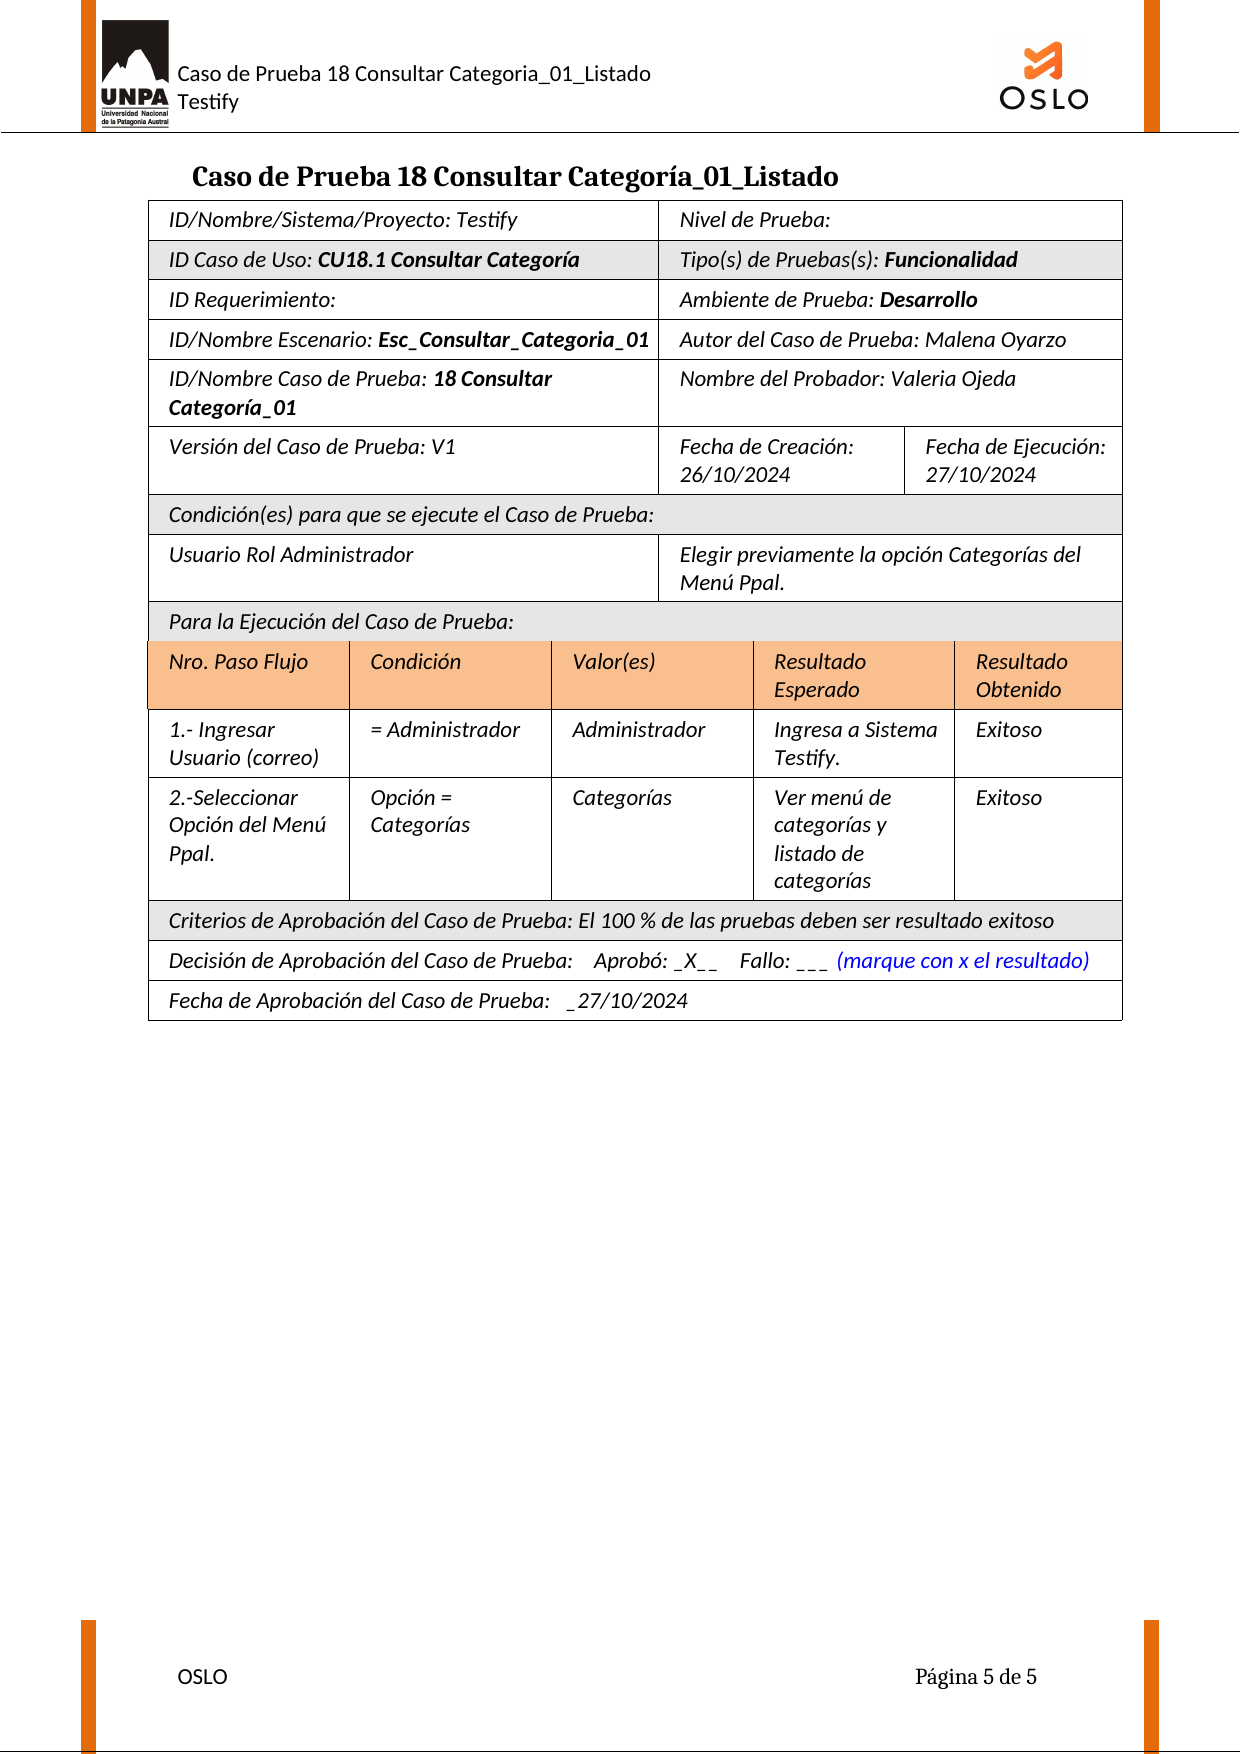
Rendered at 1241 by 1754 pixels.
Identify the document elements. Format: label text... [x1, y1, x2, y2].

table_cell Tipo(s) de Pruebas(s): Funcionalidad [659, 241, 1122, 279]
picture [997, 34, 1088, 110]
table_cell Versión del Caso de Prueba: V1 [149, 427, 658, 494]
table_cell Condición(es) para que se ejecute el Caso de Prueba: [149, 495, 1122, 534]
table_cell Categorías [552, 778, 753, 900]
table_cell Exitoso [955, 778, 1122, 900]
table_cell Valor(es) [552, 641, 753, 709]
table_cell ID/Nombre Caso de Prueba: 18 Consultar Categoría_01 [149, 360, 658, 426]
table_cell ID/Nombre Escenario: Esc_Consultar_Categoria_01 [149, 320, 658, 359]
table_cell = Administrador [350, 710, 551, 777]
table_cell Exitoso [955, 710, 1122, 777]
table_cell Elegir previamente la opción Categorías del Menú Ppal. [659, 535, 1122, 601]
table_cell ID Requerimiento: [149, 280, 658, 319]
table_cell Fecha de Creación: 26/10/2024 [659, 427, 904, 494]
table_cell Ver menú de categorías y listado de categorías [754, 778, 954, 900]
table_cell 2.-Seleccionar Opción del Menú Ppal. [149, 778, 349, 900]
table_cell Resultado Obtenido [955, 641, 1122, 709]
table_cell Nombre del Probador: Valeria Ojeda [659, 360, 1122, 426]
table_cell ID Caso de Uso: CU18.1 Consultar Categoría [149, 241, 658, 279]
table_cell Fecha de Ejecución: 27/10/2024 [905, 427, 1122, 494]
table_cell Ingresa a Sistema Testify. [754, 710, 954, 777]
text Caso de Prueba 18 Consultar Categoría_01_Listado [192, 160, 1063, 193]
table_header Nivel de Prueba: [659, 201, 1122, 239]
picture [100, 18, 170, 129]
table_cell Nro. Paso Flujo [148, 641, 349, 709]
table_cell Para la Ejecución del Caso de Prueba: [149, 602, 1122, 641]
table_cell Autor del Caso de Prueba: Malena Oyarzo [659, 320, 1122, 359]
table_header ID/Nombre/Sistema/Proyecto: Testify [149, 201, 658, 239]
table_cell Condición [350, 641, 551, 709]
table_cell Administrador [552, 710, 753, 777]
table_cell Ambiente de Prueba: Desarrollo [659, 280, 1122, 319]
table_cell Resultado Esperado [754, 641, 954, 709]
table_cell 1.- Ingresar Usuario (correo) [149, 710, 349, 777]
table_cell Decisión de Aprobación del Caso de Prueba: Aprobó: _X__ Fallo: ___ (marque con x el resultado) [149, 941, 1122, 980]
table_cell Fecha de Aprobación del Caso de Prueba: _27/10/2024 [149, 981, 1122, 1019]
table_cell Criterios de Aprobación del Caso de Prueba: El 100 % de las pruebas deben ser resultado exitoso [149, 901, 1122, 940]
table_cell Usuario Rol Administrador [149, 535, 658, 601]
table_cell Opción = Categorías [350, 778, 551, 900]
